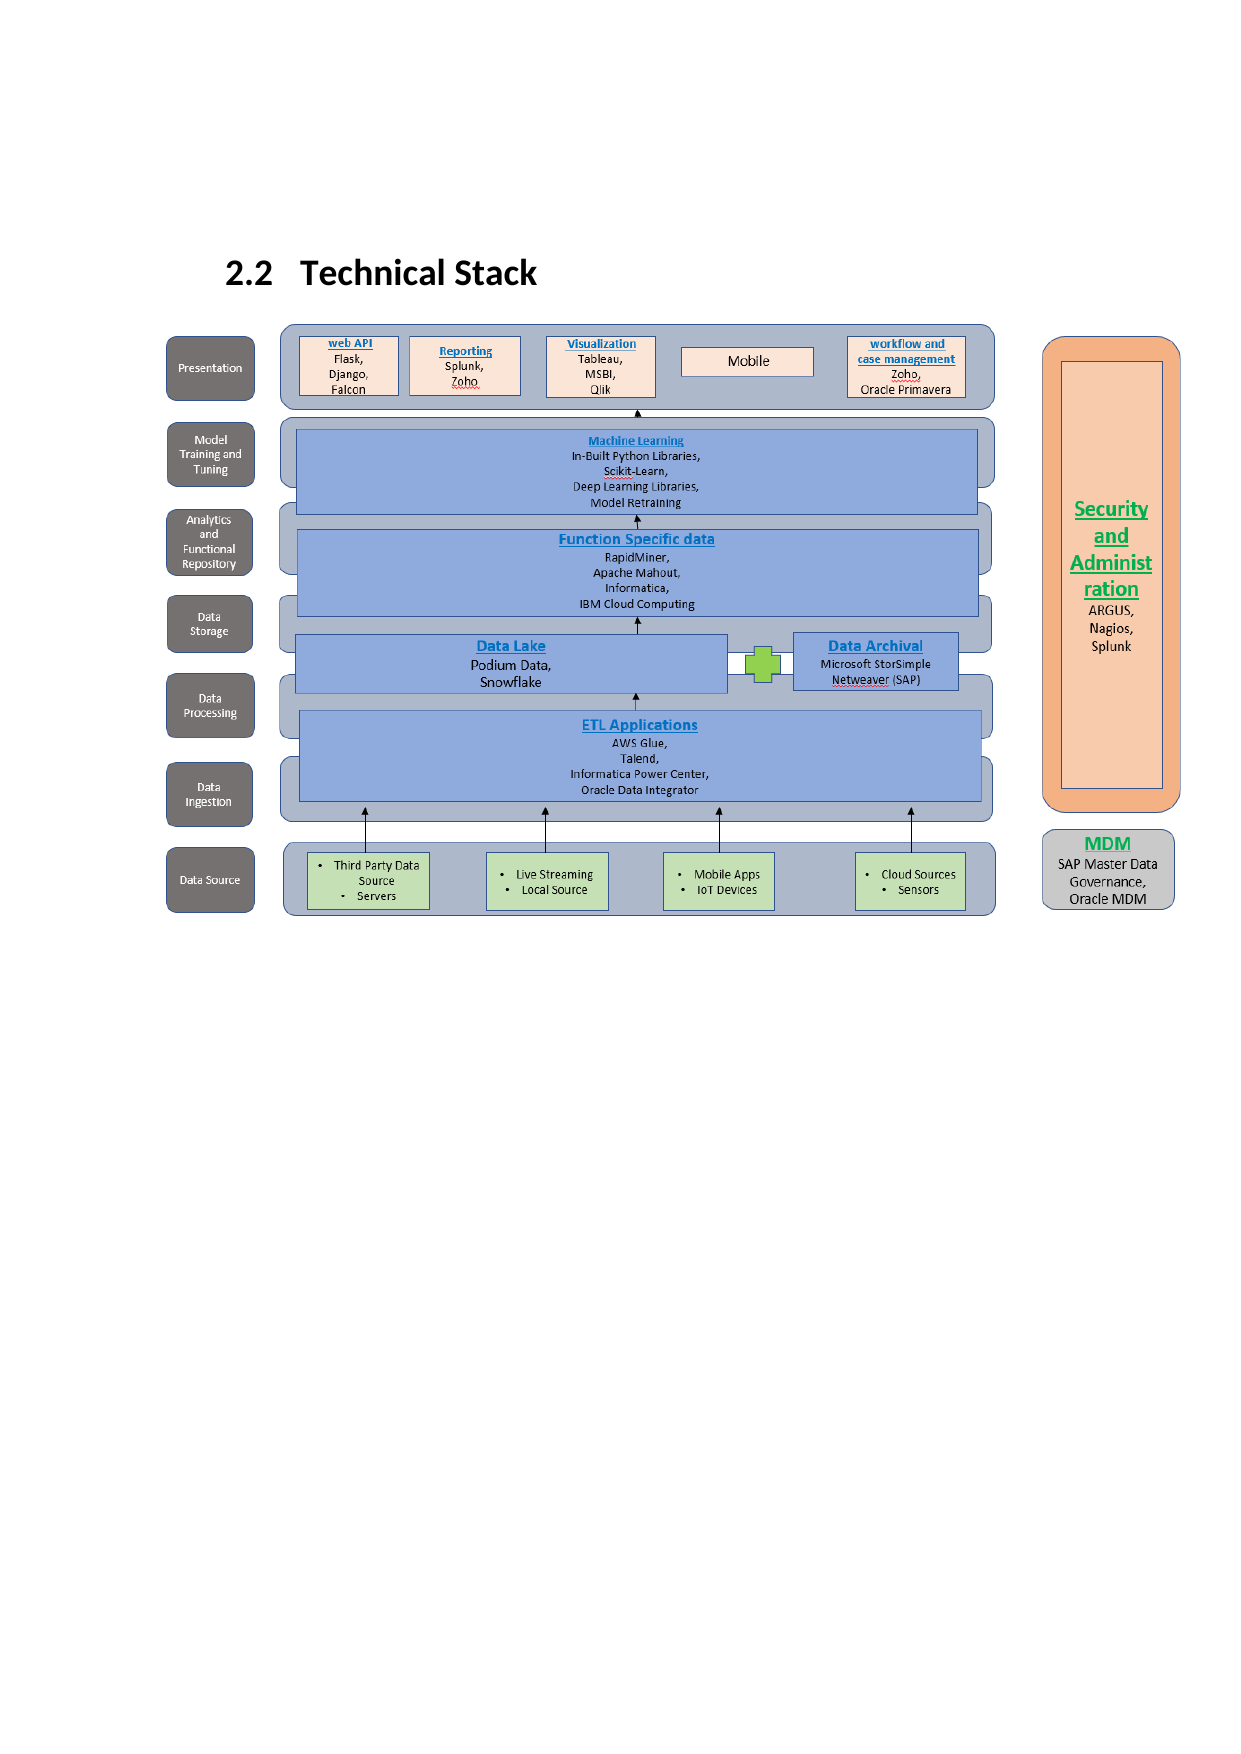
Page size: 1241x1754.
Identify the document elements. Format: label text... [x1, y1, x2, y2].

list Technical Stack [225, 249, 1090, 295]
picture [150, 315, 1198, 931]
